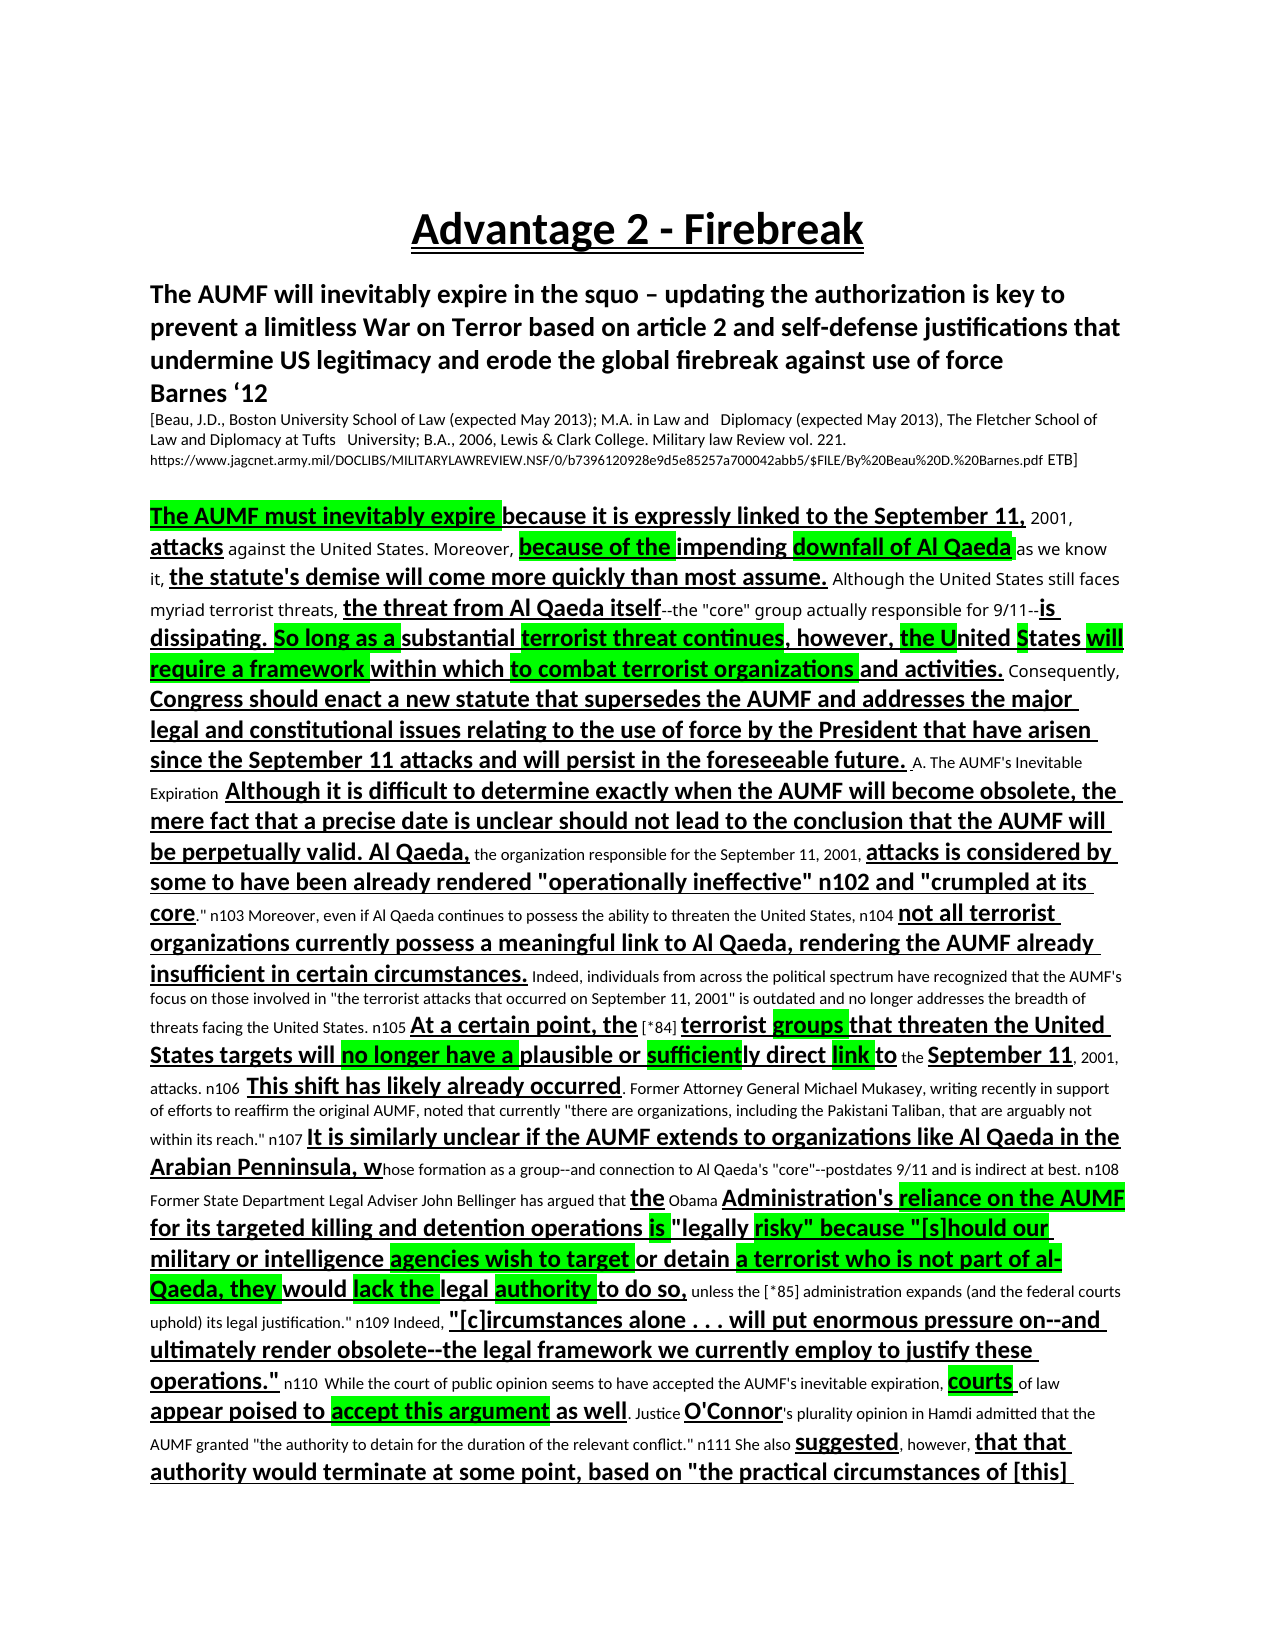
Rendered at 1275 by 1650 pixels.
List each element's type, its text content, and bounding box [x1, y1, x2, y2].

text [150, 500, 1125, 1487]
subtitle The AUMF will inevitably expire in the squo – updating the authorization is key to prevent a limitless War on Terror based on article 2 and self-defense justifications that undermine US legitimacy and erode the global firebreak against use of force [150, 277, 1125, 376]
subtitle Advantage 2 - Firebreak [150, 200, 1125, 256]
text [Beau, J.D., Boston University School of Law (expected May 2013); M.A. in Law and Diplomacy (expected May 2013), The Fletcher School of Law and Diplomacy at Tufts University; B.A., 2006, Lewis & Clark College. Military law Review vol. 221. https://www.jagcnet.army.mil/DOCLIBS/MILITARYLAWREVIEW.NSF/0/b7396120928e9d5e85257a700042abb5/$FILE/By%20Beau%20D.%20Barnes.pdf ETB] [150, 409, 1125, 470]
text Barnes ‘12 [150, 376, 1125, 409]
